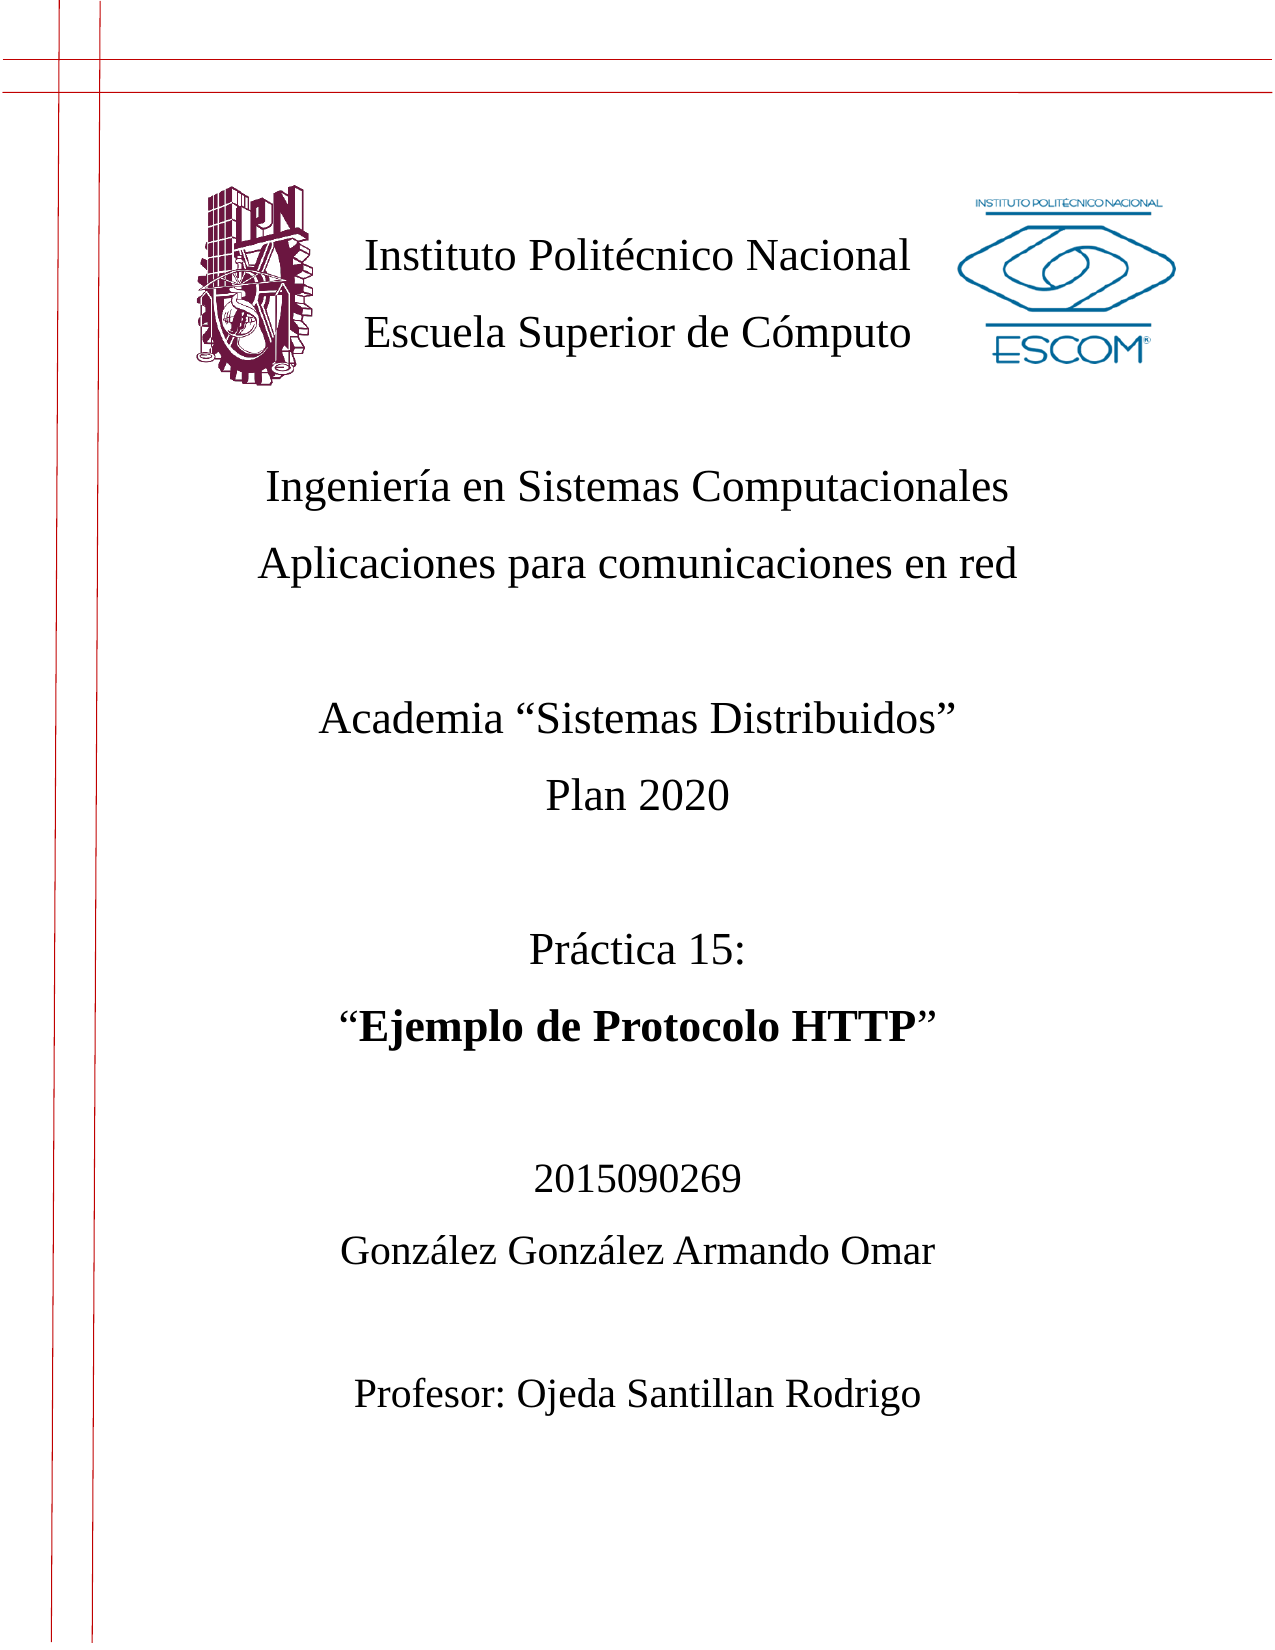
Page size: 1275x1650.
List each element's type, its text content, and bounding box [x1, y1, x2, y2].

picture [974, 280, 1112, 304]
picture [1086, 357, 1103, 361]
picture [1082, 241, 1172, 304]
text Aplicaciones para comunicaciones en red [150, 536, 1125, 589]
text Ingeniería en Sistemas Computacionales [150, 459, 1125, 511]
picture [950, 192, 1182, 369]
picture [170, 357, 338, 392]
text Práctica 15: [150, 922, 1125, 974]
picture [1028, 357, 1042, 361]
text González González Armando Omar [150, 1225, 1125, 1273]
text Escuela Superior de Cómputo [150, 304, 1125, 357]
text 2015090269 [150, 1153, 1125, 1201]
picture [170, 280, 338, 304]
text Profesor: Ojeda Santillan Rodrigo [150, 1369, 1125, 1417]
text Academia “Sistemas Distribuidos” [150, 690, 1125, 743]
picture [1020, 280, 1050, 287]
picture [1059, 357, 1075, 361]
picture [1049, 280, 1069, 286]
text Instituto Politécnico Nacional [150, 227, 1125, 280]
text “Ejemplo de Protocolo HTTP” [150, 999, 1125, 1052]
text Plan 2020 [150, 767, 1125, 820]
picture [950, 280, 1011, 304]
picture [170, 178, 338, 227]
